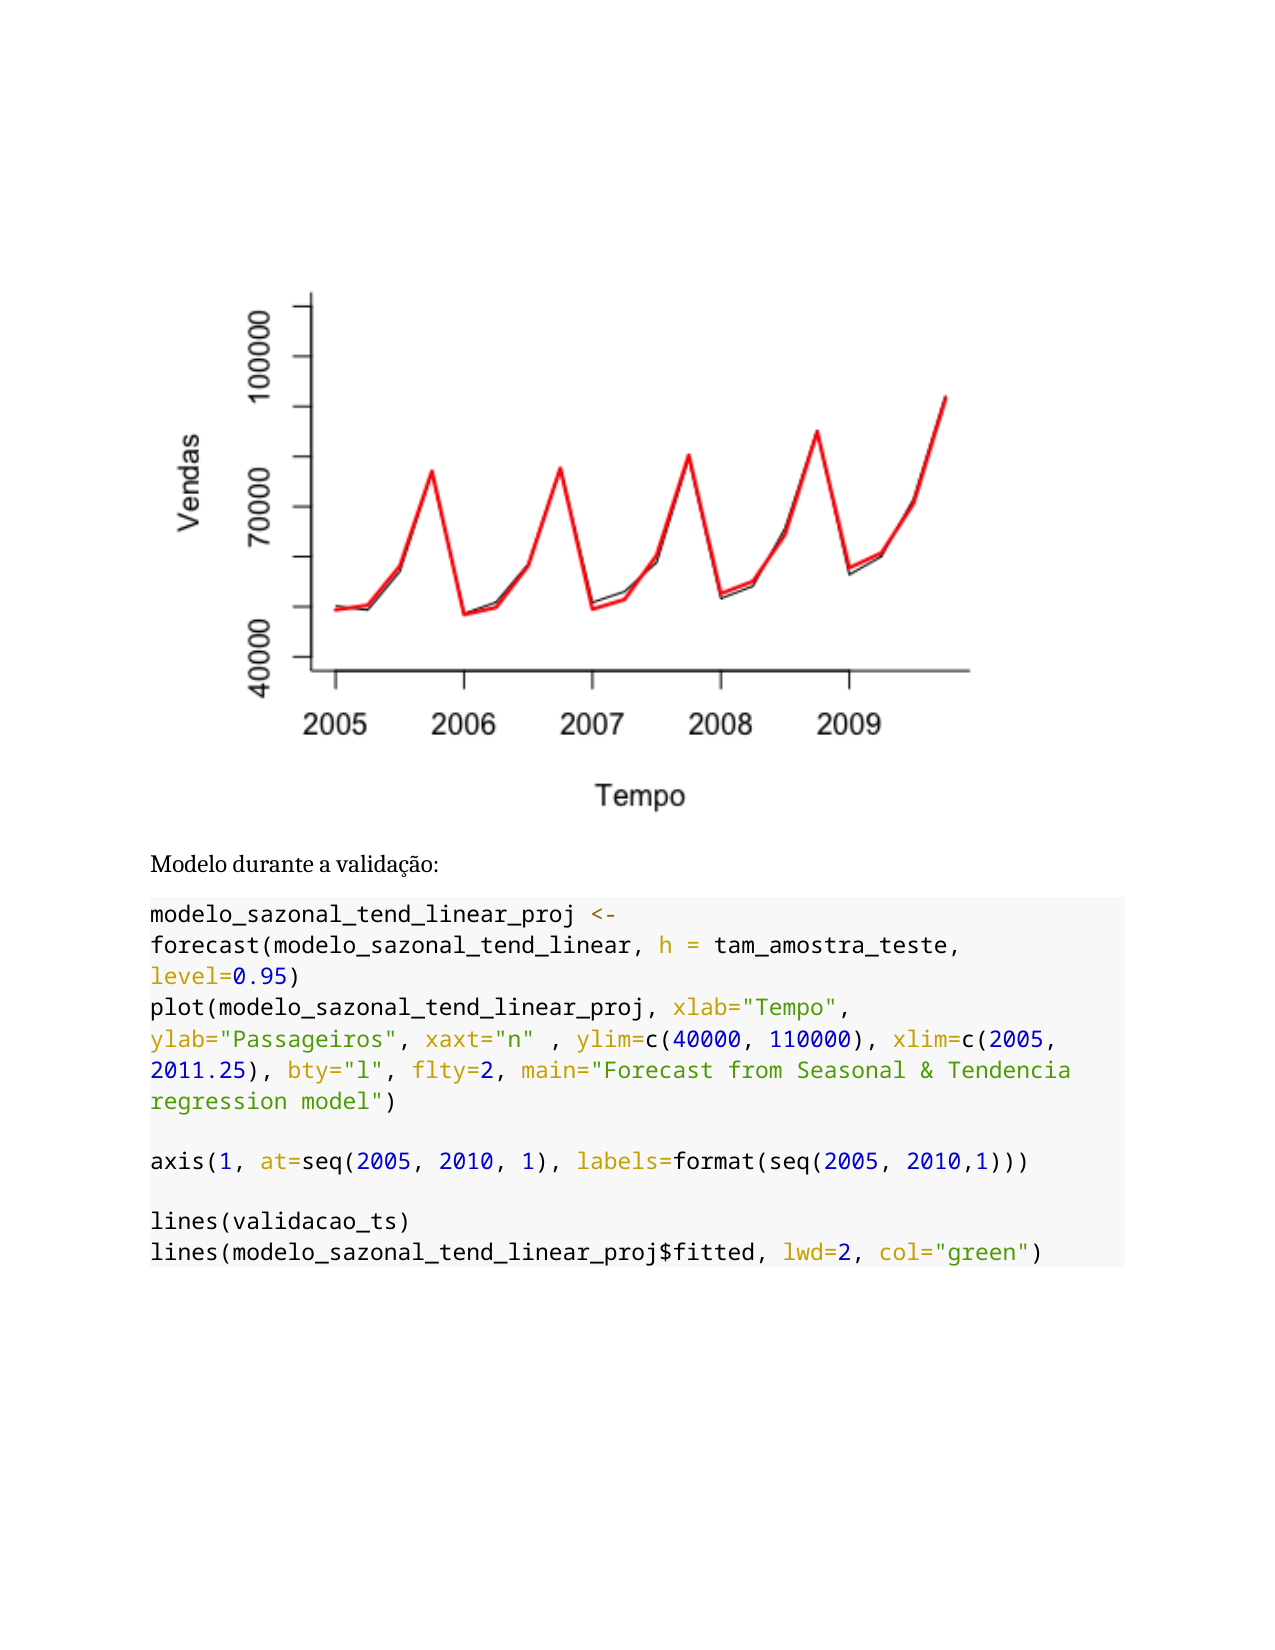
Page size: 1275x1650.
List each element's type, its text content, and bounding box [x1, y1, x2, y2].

text modelo_sazonal_tend_linear_proj <- forecast(modelo_sazonal_tend_linear, h = tam_amostra_teste, level=0.95) plot(modelo_sazonal_tend_linear_proj, xlab="Tempo", ylab="Passageiros", xaxt="n" , ylim=c(40000, 110000), xlim=c(2005, 2011.25), bty="l", flty=2, main="Forecast from Seasonal & Tendencia regression model") axis(1, at=seq(2005, 2010, 1), labels=format(seq(2005, 2010,1))) lines(validacao_ts) lines(modelo_sazonal_tend_linear_proj$fitted, lwd=2, col="green") [150, 897, 1125, 1267]
picture [168, 150, 1044, 850]
